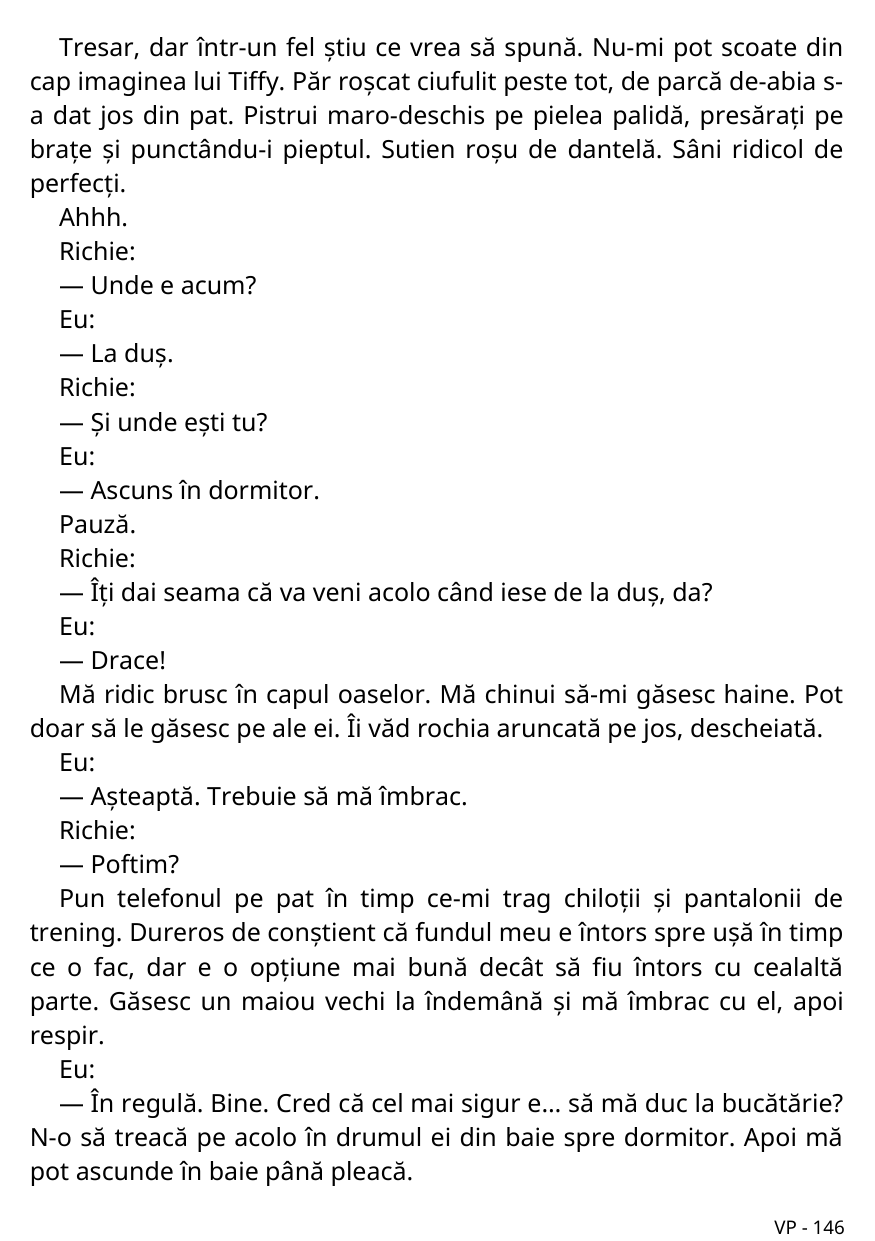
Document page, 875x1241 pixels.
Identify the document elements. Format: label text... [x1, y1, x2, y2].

text — Așteaptă. Trebuie să mă îmbrac. [29, 779, 844, 813]
text Richie: [29, 540, 844, 574]
text — Ascuns în dormitor. [29, 472, 844, 506]
text Mă ridic brusc în capul oaselor. Mă chinui să-mi găsesc haine. Pot doar să le găsesc pe ale ei. Îi văd rochia aruncată pe jos, descheiată. [29, 677, 844, 745]
text — În regulă. Bine. Cred că cel mai sigur e… să mă duc la bucătărie? N-o să treacă pe acolo în drumul ei din baie spre dormitor. Apoi mă pot ascunde în baie până pleacă. [29, 1085, 844, 1188]
text Ahhh. [29, 200, 844, 234]
text — Unde e acum? [29, 268, 844, 302]
text Pun telefonul pe pat în timp ce-mi trag chiloții și pantalonii de trening. Dureros de conștient că fundul meu e întors spre ușă în timp ce o fac, dar e o opțiune mai bună decât să fiu întors cu cealaltă parte. Găsesc un maiou vechi la îndemână și mă îmbrac cu el, apoi respir. [29, 881, 844, 1051]
text — Drace! [29, 643, 844, 677]
text Eu: [29, 1051, 844, 1085]
text Pauză. [29, 506, 844, 540]
text — Și unde ești tu? [29, 404, 844, 438]
text Richie: [29, 234, 844, 268]
text — La duș. [29, 336, 844, 370]
text Eu: [29, 302, 844, 336]
text — Îți dai seama că va veni acolo când iese de la duș, da? [29, 574, 844, 608]
text — Poftim? [29, 847, 844, 881]
text Eu: [29, 745, 844, 779]
text Eu: [29, 608, 844, 643]
text Richie: [29, 813, 844, 847]
text Eu: [29, 438, 844, 472]
text Tresar, dar într-un fel știu ce vrea să spună. Nu-mi pot scoate din cap imaginea lui Tiffy. Păr roșcat ciufulit peste tot, de parcă de-abia s-a dat jos din pat. Pistrui maro-deschis pe pielea palidă, presărați pe brațe și punctându-i pieptul. Sutien roșu de dantelă. Sâni ridicol de perfecți. [29, 29, 844, 200]
text Richie: [29, 370, 844, 404]
